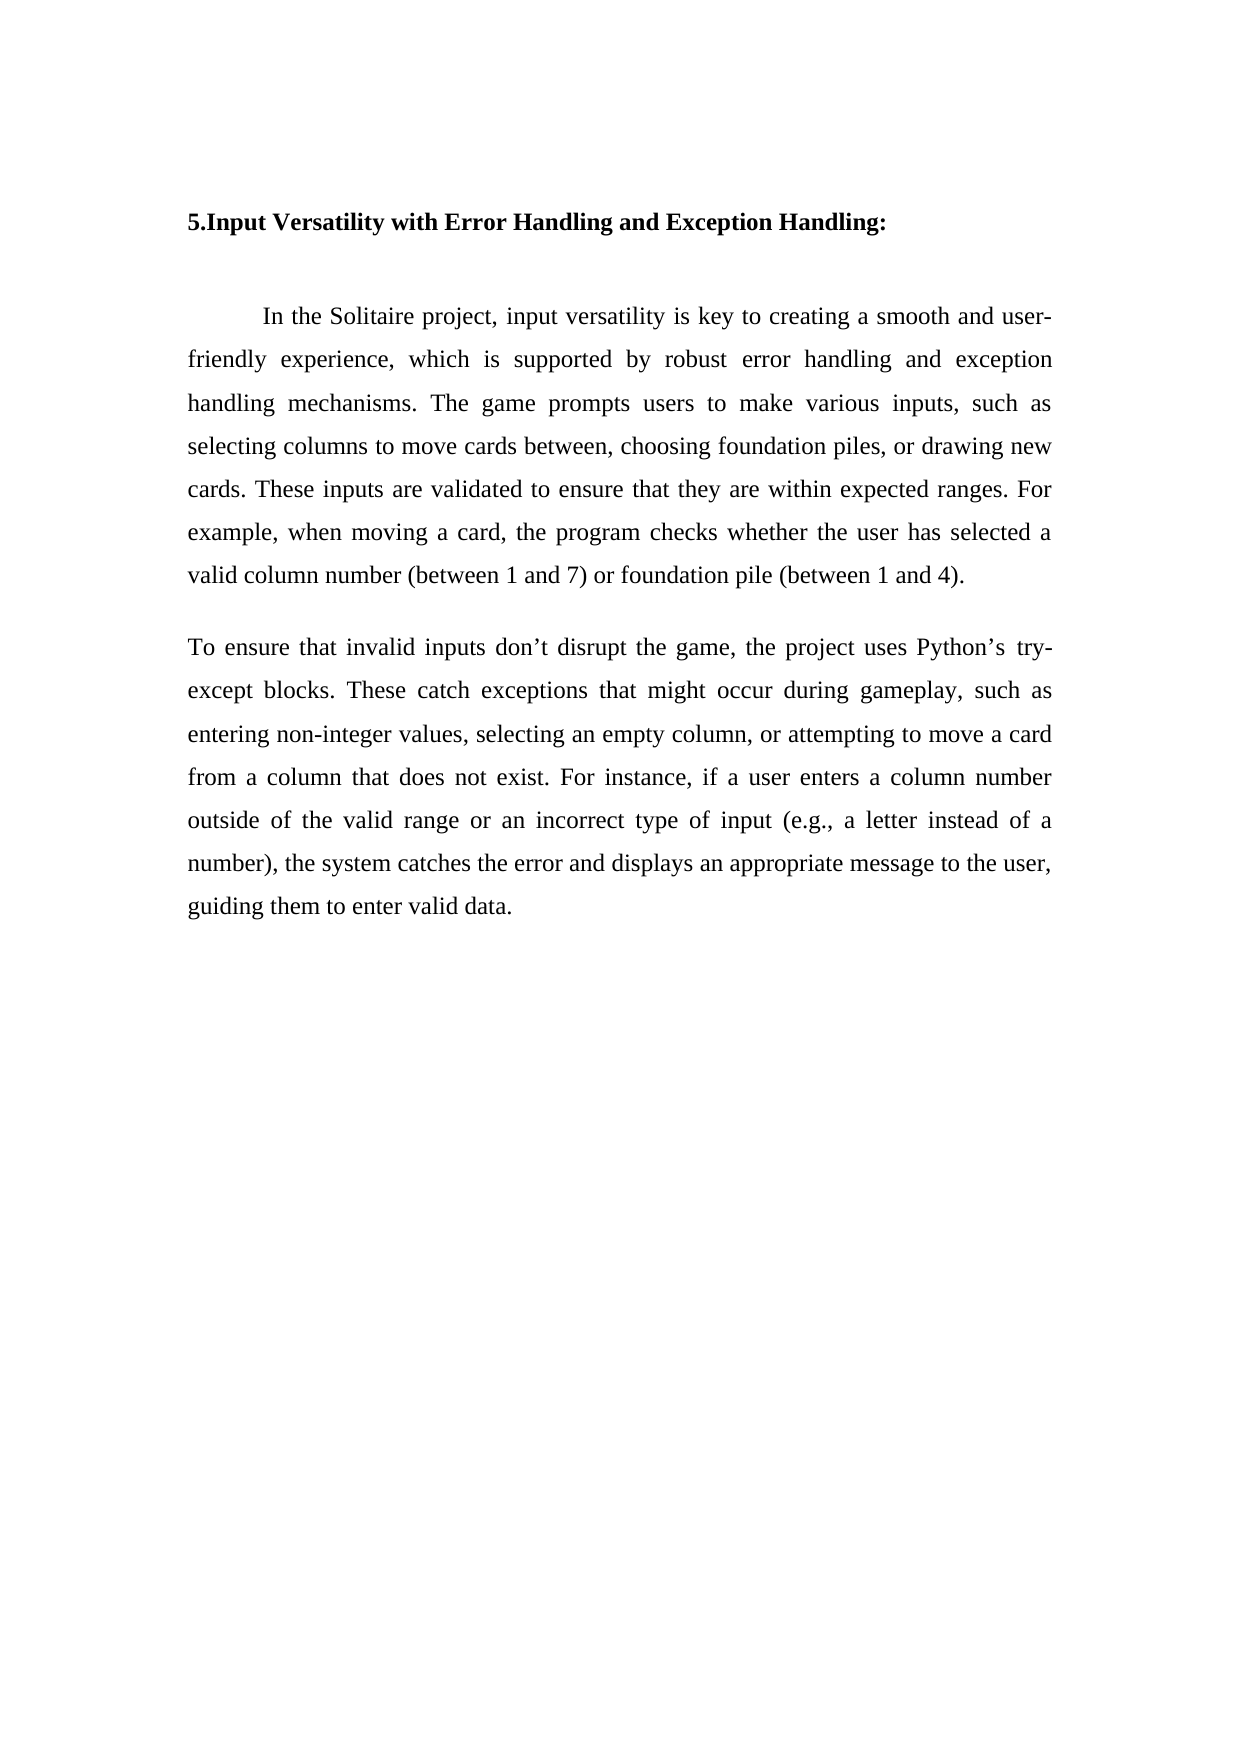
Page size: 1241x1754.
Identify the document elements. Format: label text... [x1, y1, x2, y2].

list 5.Input Versatility with Error Handling and Exception Handling: [187, 207, 1053, 236]
text In the Solitaire project, input versatility is key to creating a smooth and user-friendly experience, which is supported by robust error handling and exception handling mechanisms. The game prompts users to make various inputs, such as selecting columns to move cards between, choosing foundation piles, or drawing new cards. These inputs are validated to ensure that they are within expected ranges. For example, when moving a card, the program checks whether the user has selected a valid column number (between 1 and 7) or foundation pile (between 1 and 4). [187, 301, 1053, 589]
text To ensure that invalid inputs don’t disrupt the game, the project uses Python’s try-except blocks. These catch exceptions that might occur during gameplay, such as entering non-integer values, selecting an empty column, or attempting to move a card from a column that does not exist. For instance, if a user enters a column number outside of the valid range or an incorrect type of input (e.g., a letter instead of a number), the system catches the error and displays an appropriate message to the user, guiding them to enter valid data. [187, 632, 1053, 920]
